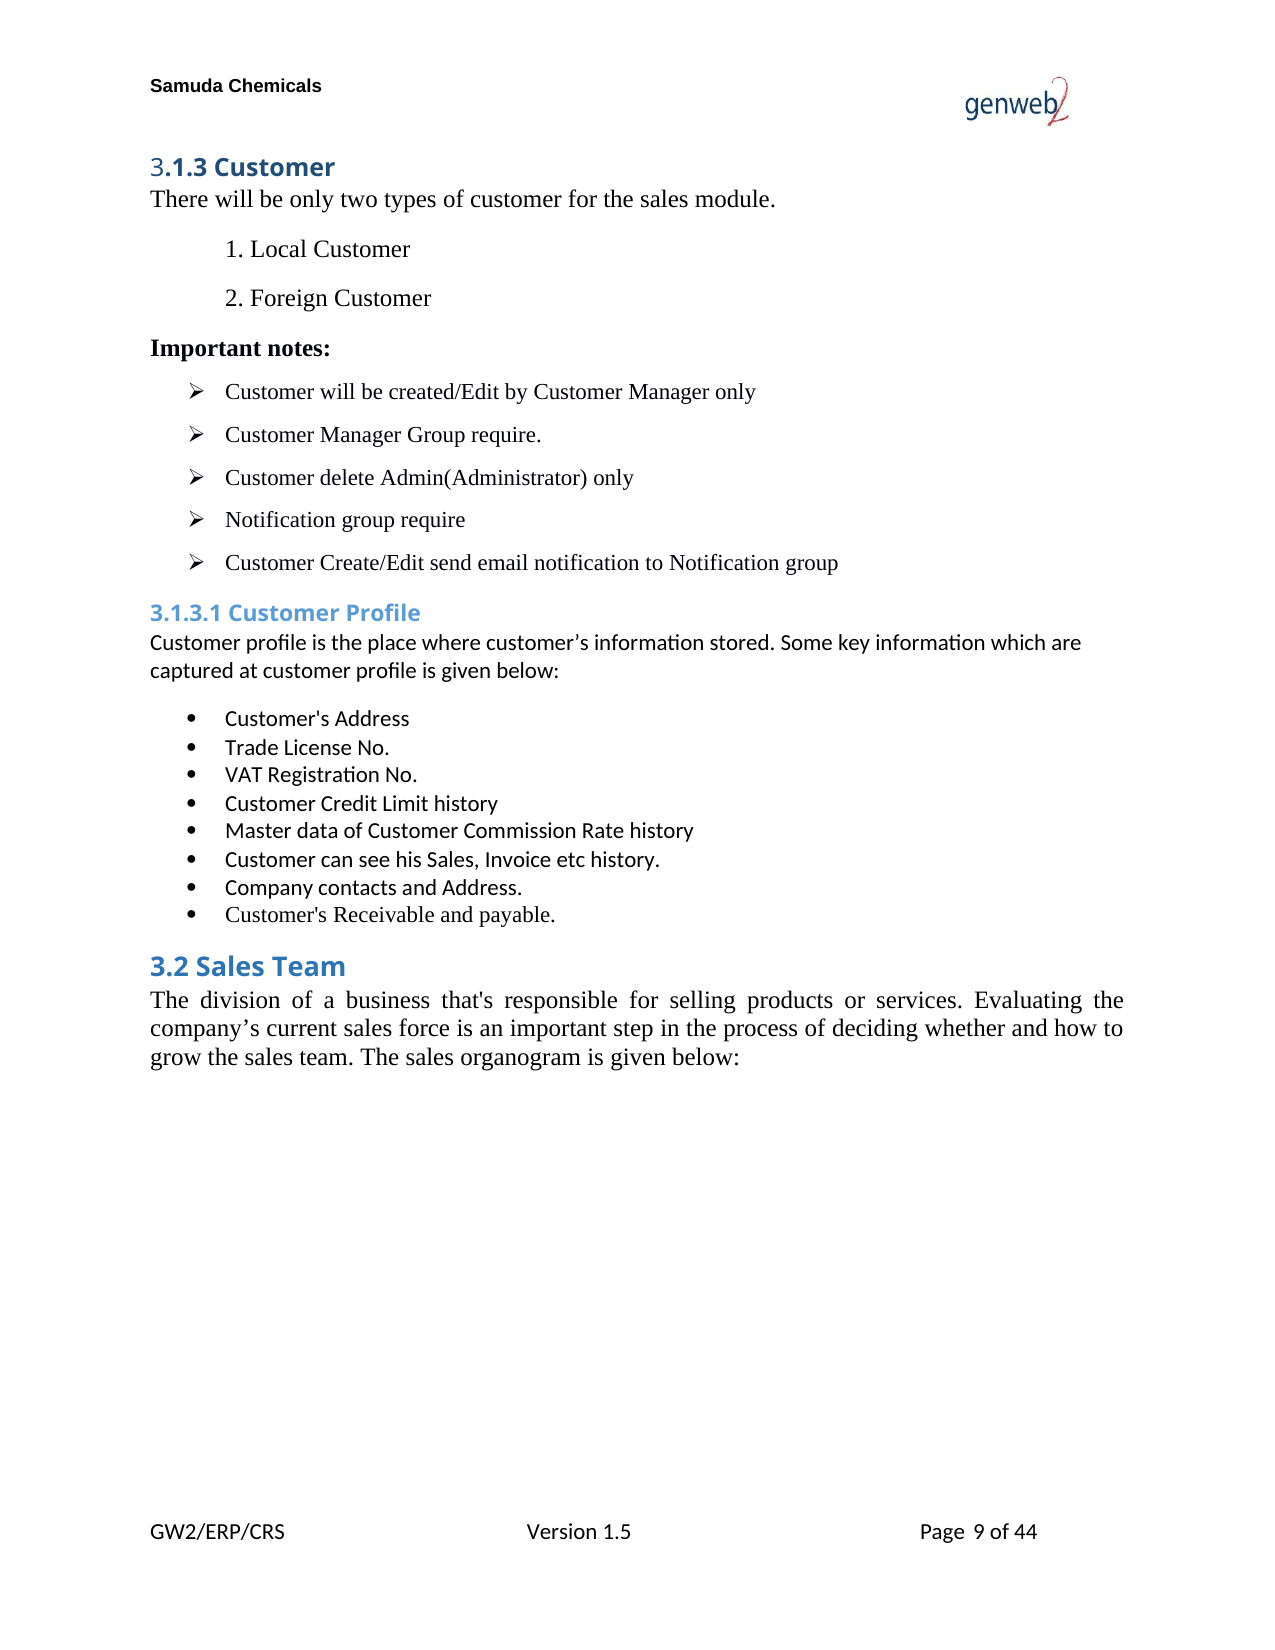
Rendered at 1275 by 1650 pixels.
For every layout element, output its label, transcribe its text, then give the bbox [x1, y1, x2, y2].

list Customer's Address [187, 704, 1125, 733]
list VAT Registration No. [187, 761, 1125, 789]
picture [965, 76, 1068, 125]
subtitle 3.1.3 Customer [150, 150, 1125, 184]
list Customer Create/Edit send email notification to Notification group [187, 549, 1125, 576]
list Master data of Customer Commission Rate history [187, 817, 1125, 845]
list Customer delete Admin(Administrator) only [187, 464, 1125, 490]
subtitle 3.2 Sales Team [150, 948, 1125, 985]
text Important notes: [150, 333, 1125, 362]
text The division of a business that's responsible for selling products or services. Evaluating the company’s current sales force is an important step in the process of deciding whether and how to grow the sales team. The sales organogram is given below: [150, 985, 1125, 1071]
text 2. Foreign Customer [150, 283, 1125, 312]
list Company contacts and Address. [187, 873, 1125, 901]
list Trade License No. [187, 733, 1125, 761]
list Customer will be created/Edit by Customer Manager only [187, 378, 1125, 404]
list Customer Credit Limit history [187, 789, 1125, 817]
text 1. Local Customer [150, 234, 1125, 262]
text There will be only two types of customer for the sales module. [150, 184, 1125, 213]
list Notification group require [187, 506, 1125, 533]
text Customer profile is the place where customer’s information stored. Some key information which are captured at customer profile is given below: [150, 628, 1125, 684]
subtitle 3.1.3.1 Customer Profile [150, 596, 1125, 628]
list Customer's Receivable and payable. [187, 901, 1125, 927]
list Customer can see his Sales, Invoice etc history. [187, 845, 1125, 873]
list Customer Manager Group require. [187, 421, 1125, 447]
